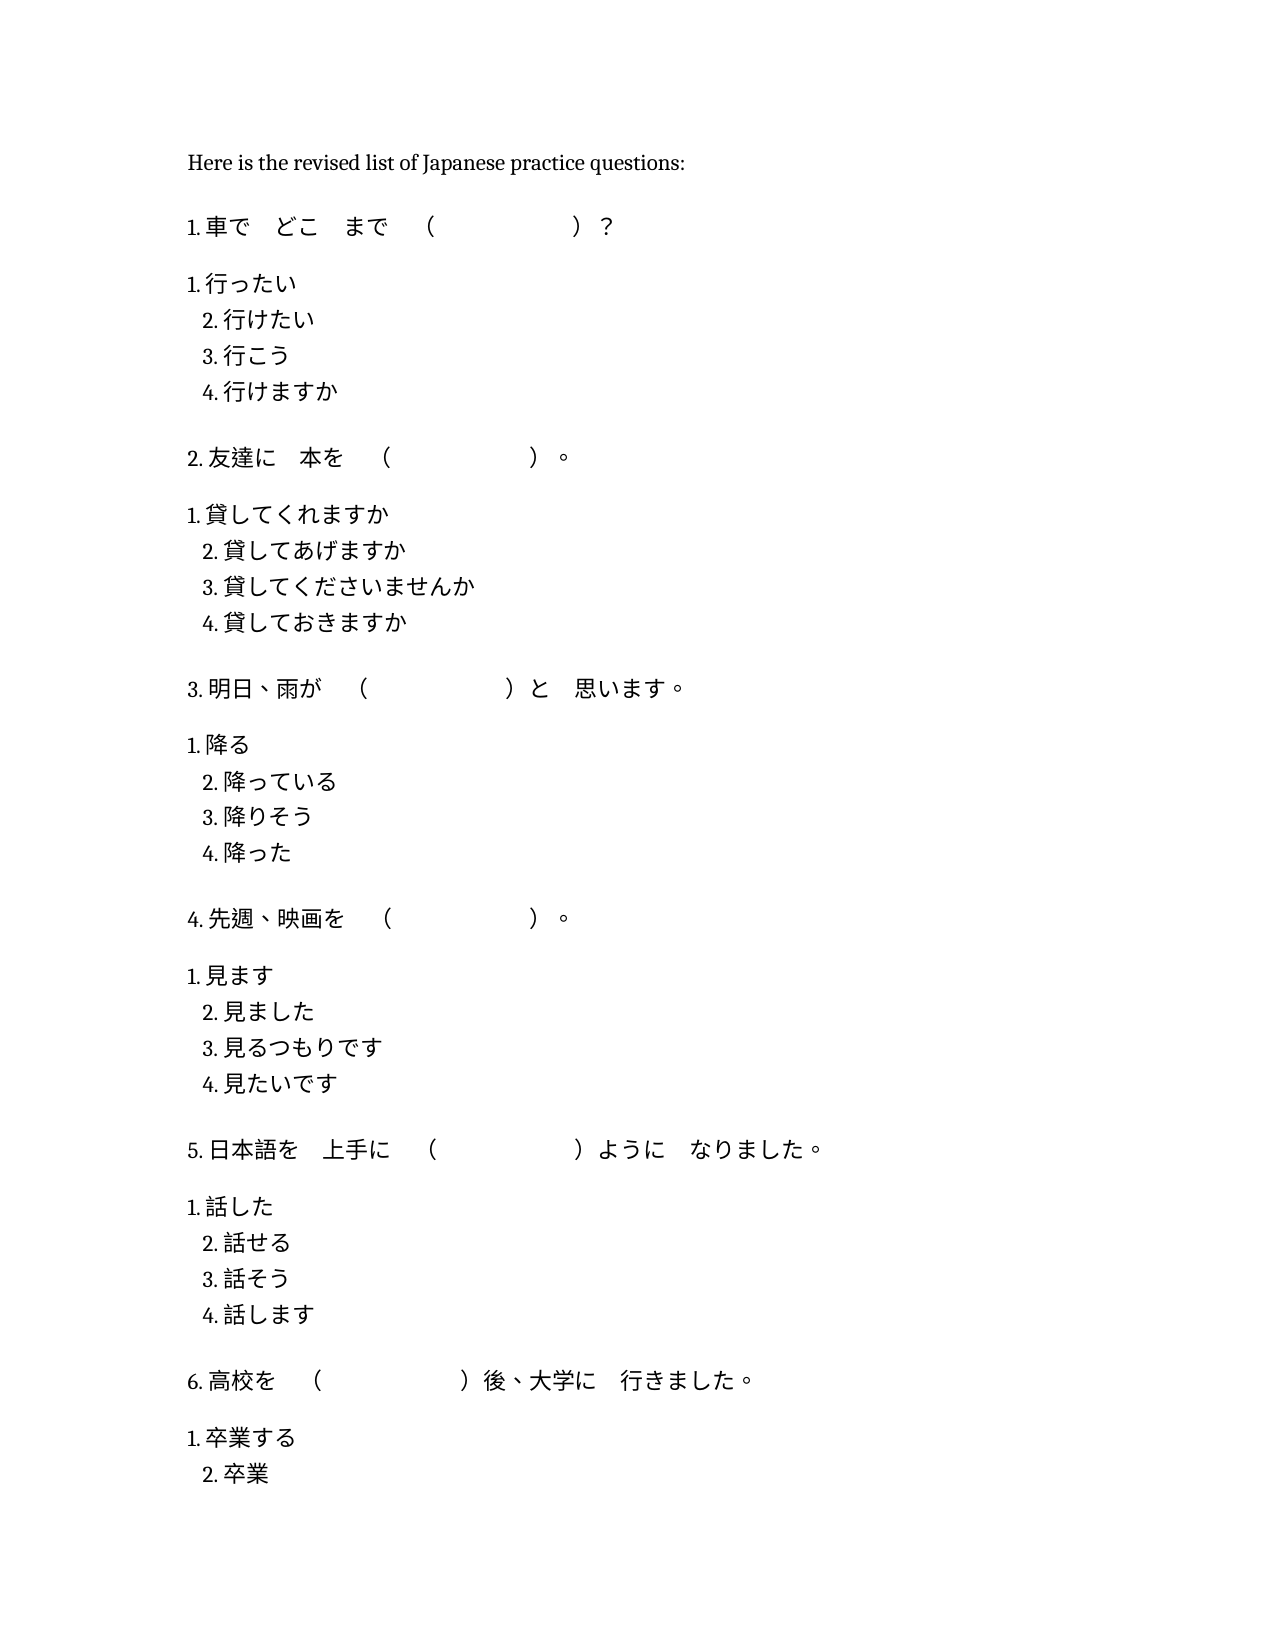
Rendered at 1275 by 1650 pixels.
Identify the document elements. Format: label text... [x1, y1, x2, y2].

text 1. 行ったい 2. 行けたい 3. 行こう 4. 行けますか 2. 友達に 本を （ ）。 [187, 268, 1087, 473]
text 1. 貸してくれますか 2. 貸してあげますか 3. 貸してくださいませんか 4. 貸しておきますか 3. 明日、雨が （ ）と 思います。 [187, 499, 1087, 704]
text 1. 降る 2. 降っている 3. 降りそう 4. 降った 4. 先週、映画を （ ）。 [187, 729, 1087, 935]
text 1. 見ます 2. 見ました 3. 見るつもりです 4. 見たいです 5. 日本語を 上手に （ ）ように なりました。 [187, 960, 1087, 1165]
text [187, 1422, 1087, 1489]
text Here is the revised list of Japanese practice questions: 1. 車で どこ まで （ ）？ [187, 150, 1087, 242]
text 1. 話した 2. 話せる 3. 話そう 4. 話します 6. 高校を （ ）後、大学に 行きました。 [187, 1191, 1087, 1396]
